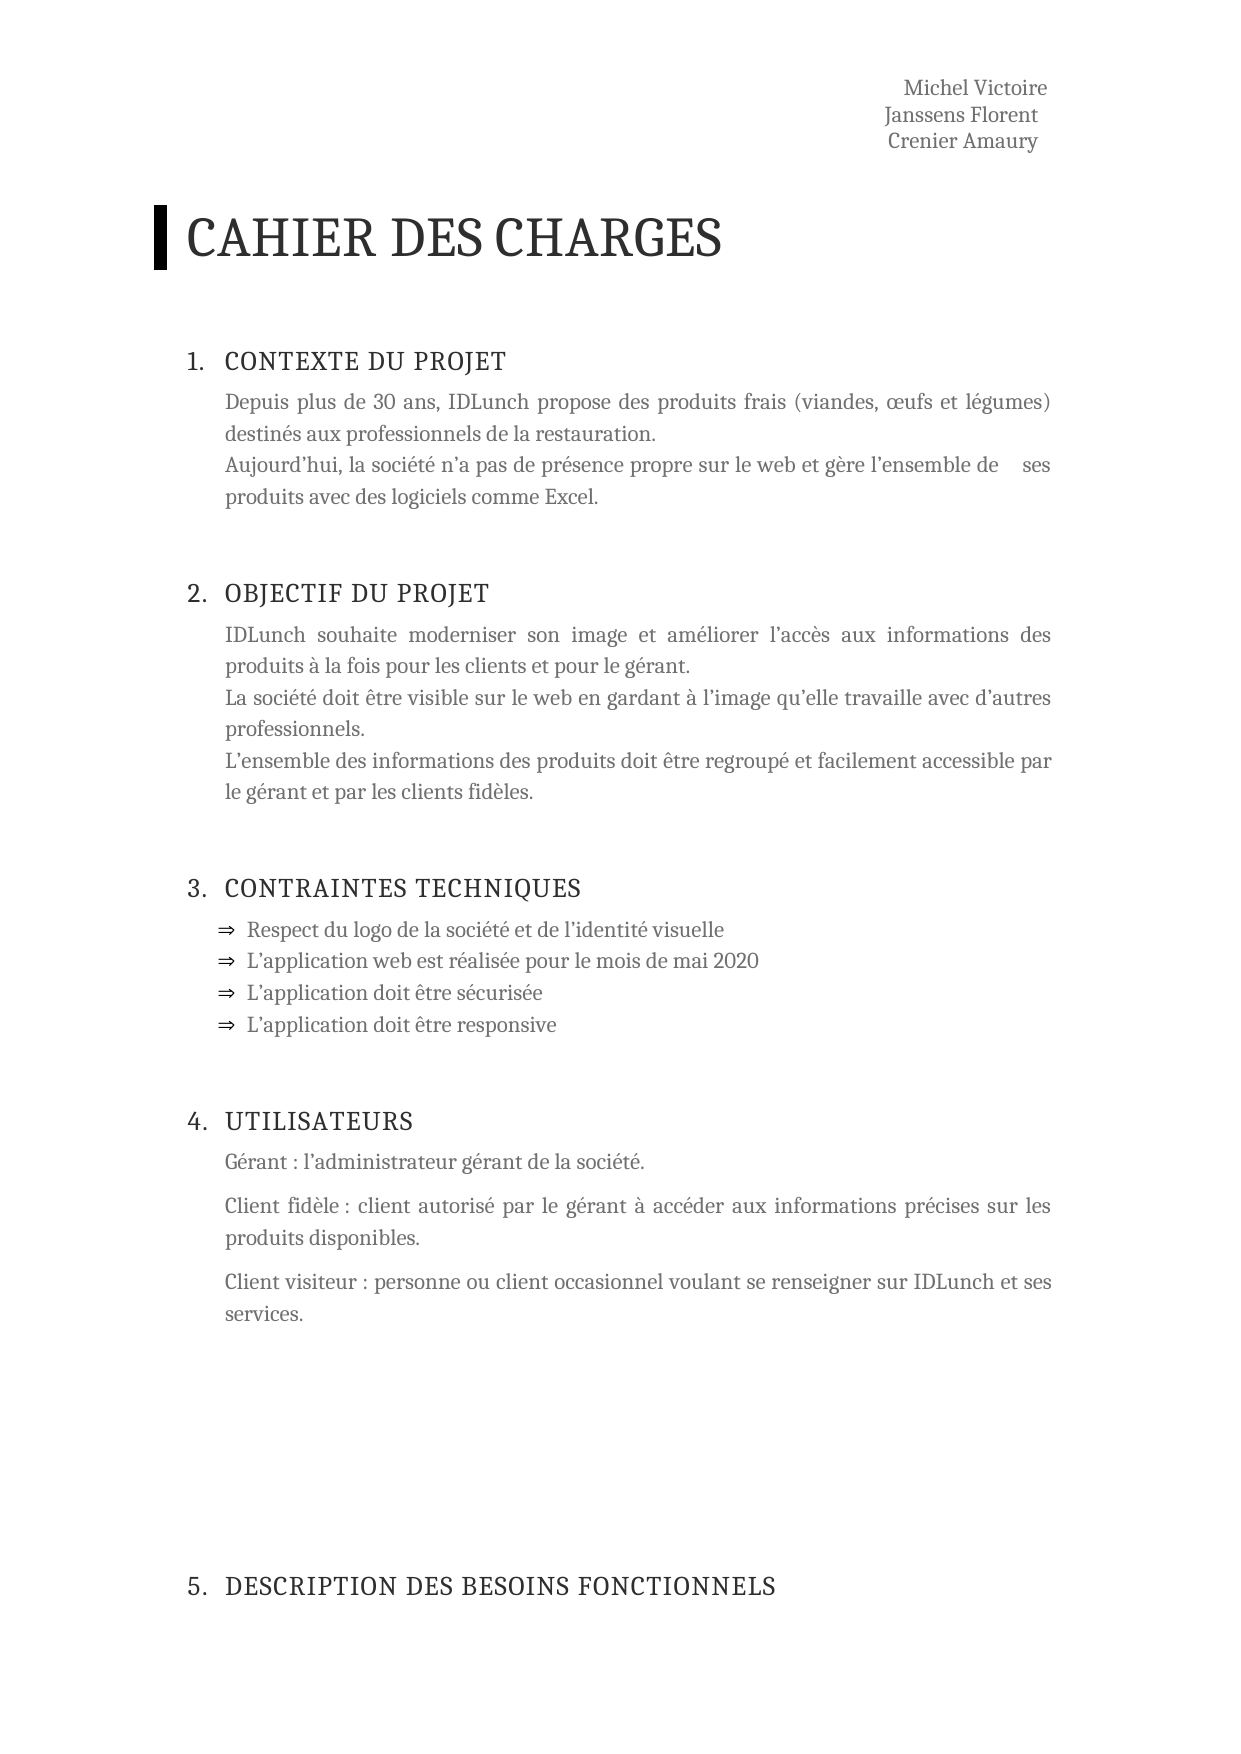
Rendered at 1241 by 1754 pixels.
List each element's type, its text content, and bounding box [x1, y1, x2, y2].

text Gérant : l’administrateur gérant de la société. [225, 1149, 1053, 1175]
subtitle Objectif du projet [187, 578, 1053, 609]
list L’application doit être sécurisée [217, 980, 1053, 1006]
subtitle Utilisateurs [187, 1106, 1053, 1137]
title Cahier des charges [167, 205, 1053, 270]
text L’ensemble des informations des produits doit être regroupé et facilement accessible par le gérant et par les clients fidèles. [225, 748, 1053, 806]
text Depuis plus de 30 ans, IDLunch propose des produits frais (viandes, œufs et légumes) destinés aux professionnels de la restauration. [225, 389, 1053, 447]
text Client visiteur : personne ou client occasionnel voulant se renseigner sur IDLunch et ses services. [225, 1269, 1053, 1327]
subtitle Description des besoins fonctionnels [187, 1571, 1053, 1639]
subtitle Contexte du projet [187, 346, 1053, 377]
text IDLunch souhaite moderniser son image et améliorer l’accès aux informations des produits à la fois pour les clients et pour le gérant. [225, 621, 1053, 679]
list L’application doit être responsive [217, 1011, 1053, 1038]
list Respect du logo de la société et de l’identité visuelle [217, 917, 1053, 943]
text Aujourd’hui, la société n’a pas de présence propre sur le web et gère l’ensemble de ses produits avec des logiciels comme Excel. [225, 452, 1053, 510]
text Client fidèle : client autorisé par le gérant à accéder aux informations précises sur les produits disponibles. [225, 1193, 1053, 1251]
subtitle Contraintes techniques [187, 873, 1053, 904]
list L’application web est réalisée pour le mois de mai 2020 [217, 948, 1053, 975]
text La société doit être visible sur le web en gardant à l’image qu’elle travaille avec d’autres professionnels. [225, 684, 1053, 742]
